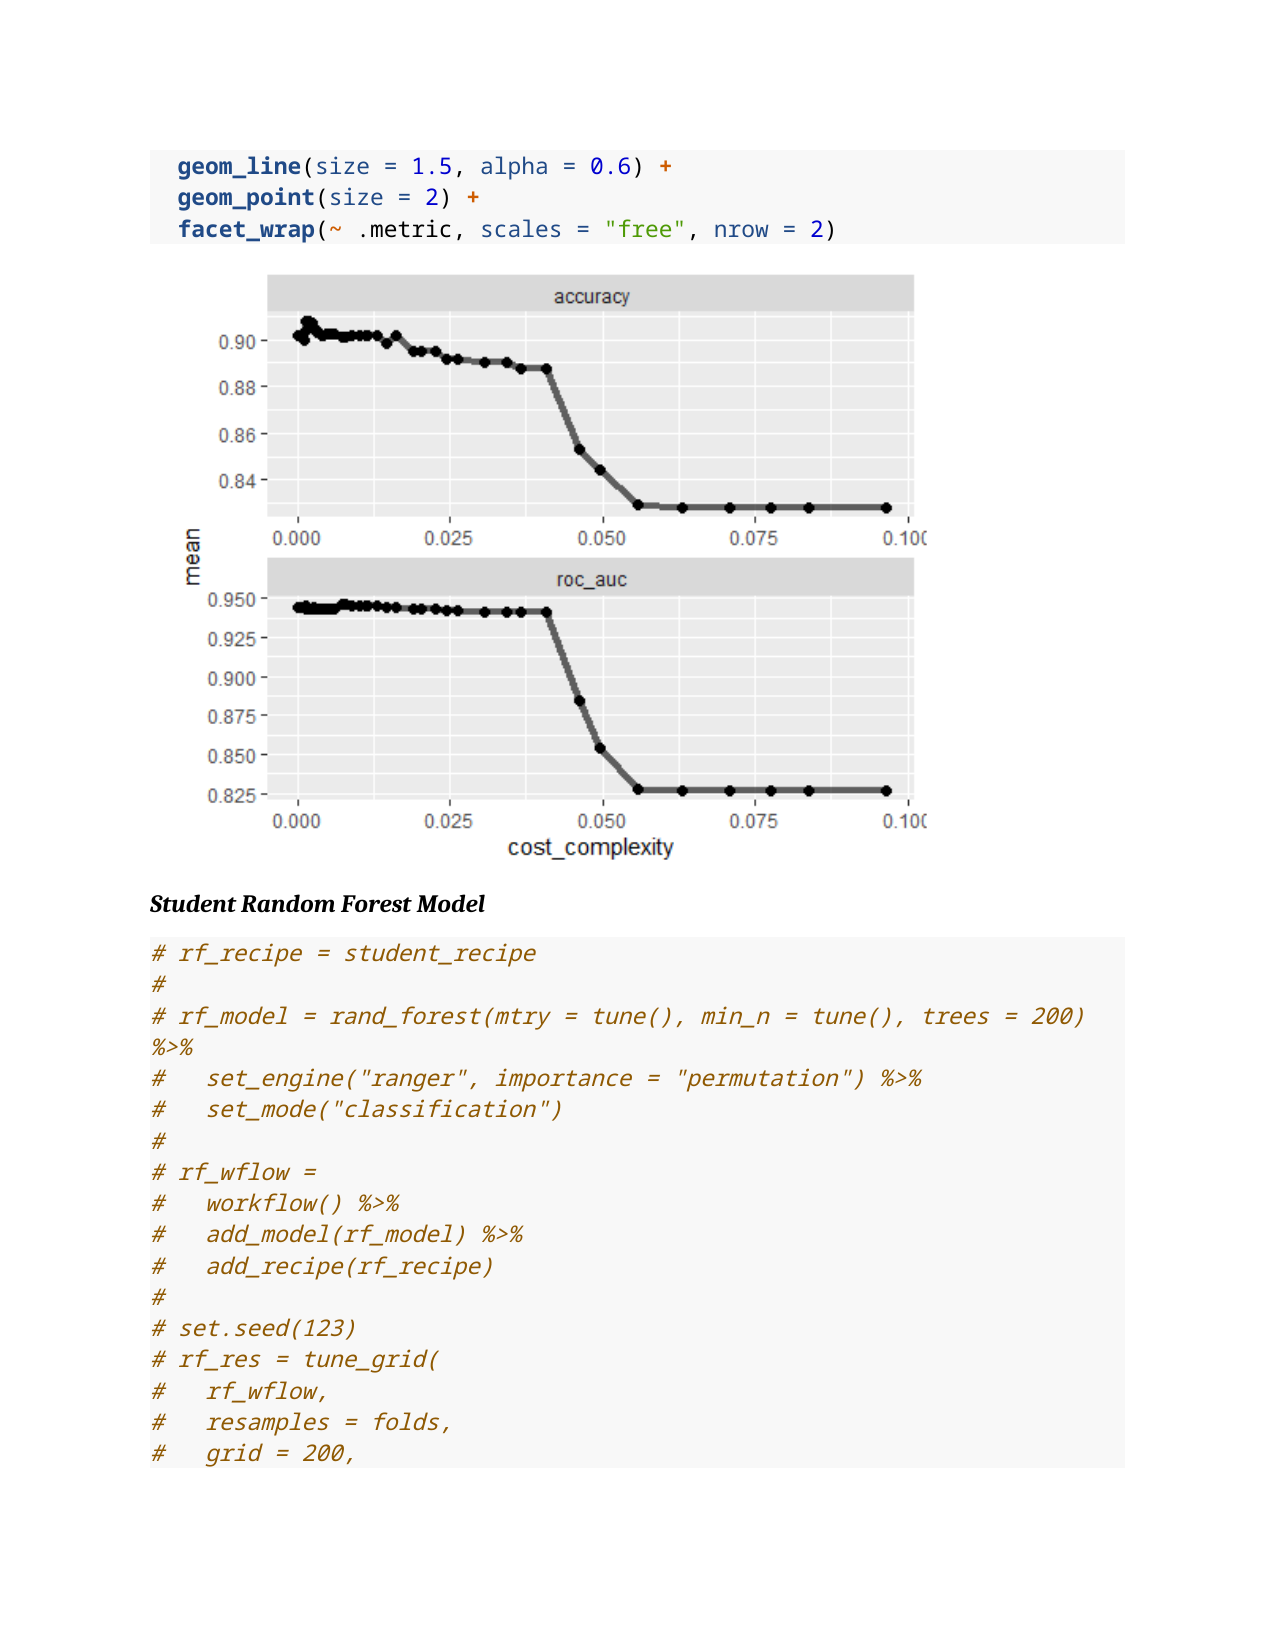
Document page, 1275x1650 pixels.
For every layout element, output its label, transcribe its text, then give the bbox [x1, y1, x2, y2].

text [150, 150, 1125, 244]
picture [168, 264, 927, 871]
text Student Random Forest Model [150, 890, 1125, 918]
